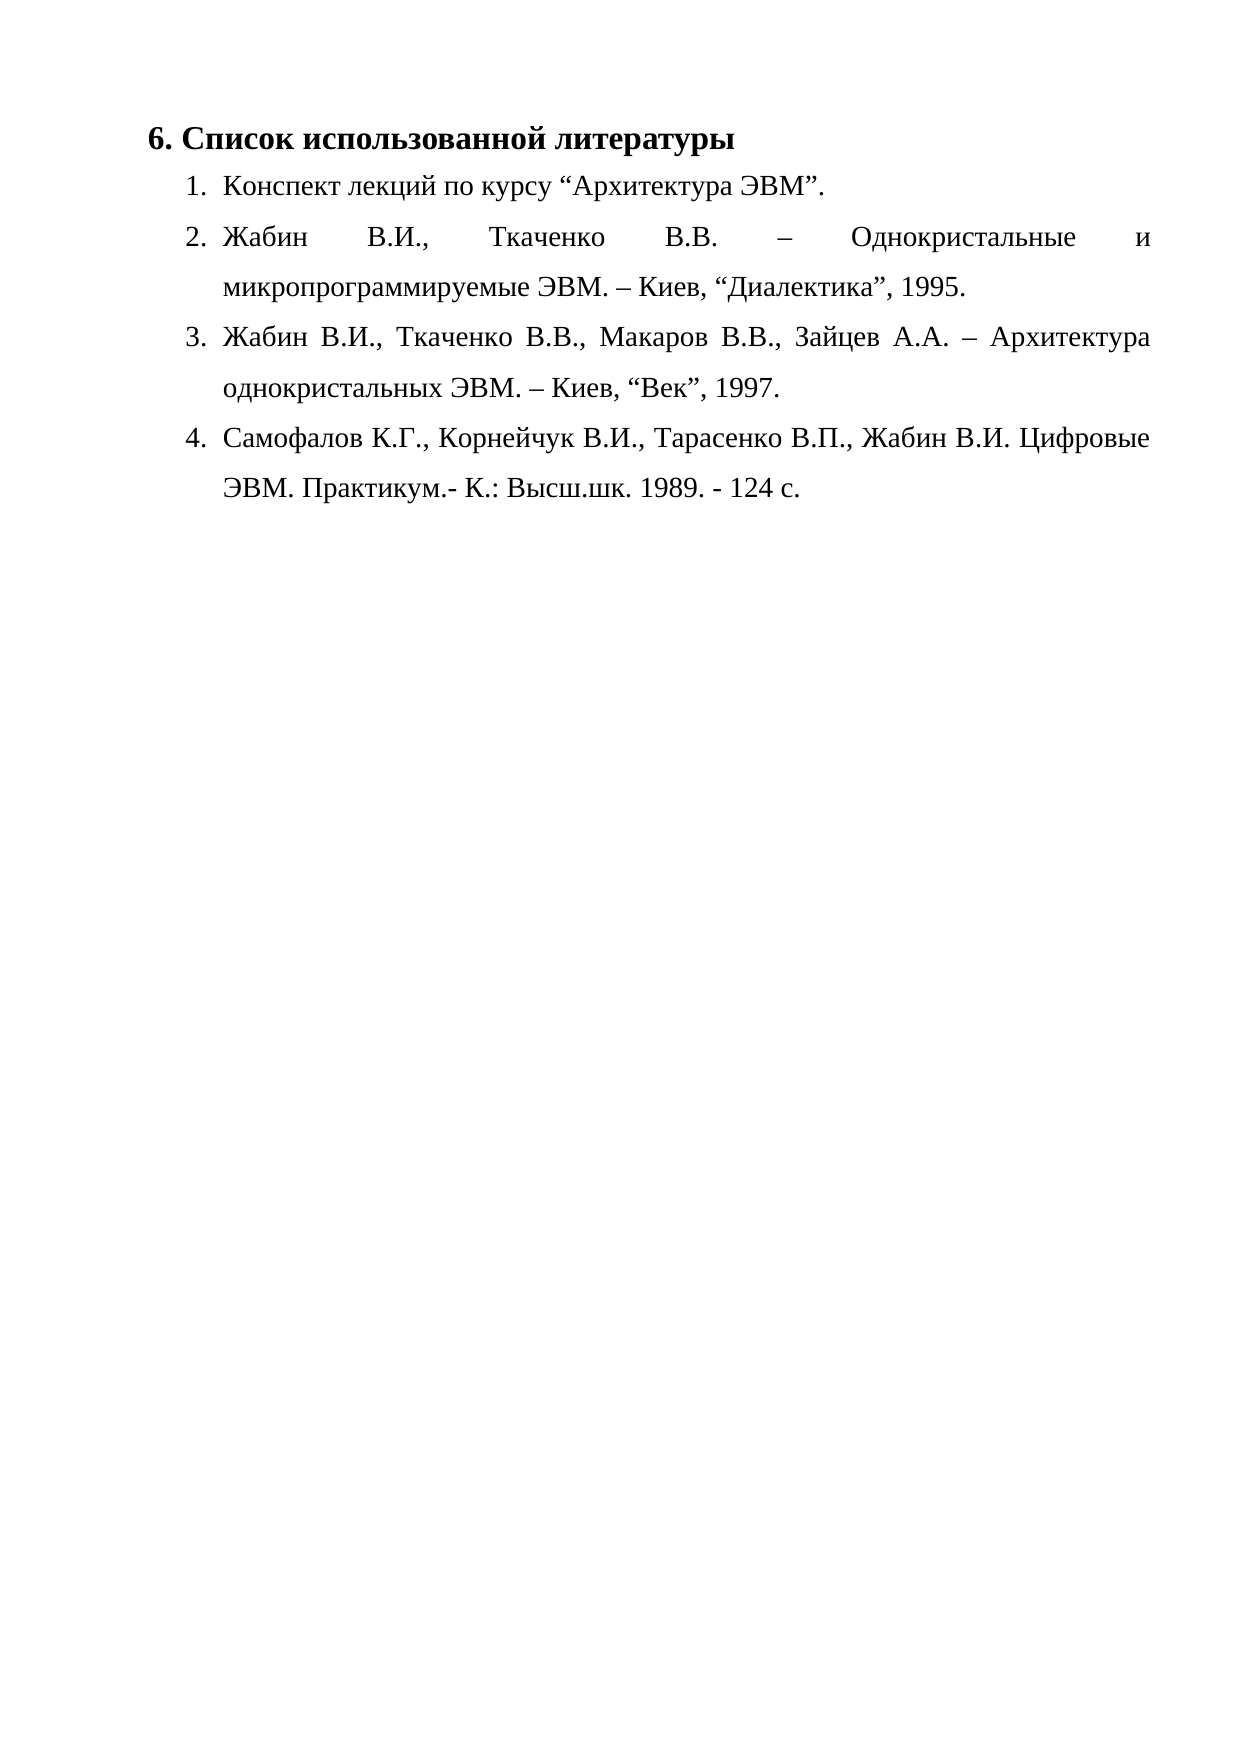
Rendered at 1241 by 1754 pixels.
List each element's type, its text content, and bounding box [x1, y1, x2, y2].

list Жабин В.И., Ткаченко В.В. – Однокристальные и микропрограммируемые ЭВМ. – Киев, “Диалектика”, 1995. [185, 219, 1152, 303]
subtitle 6. Список использованной литературы [148, 118, 1152, 156]
list Конспект лекций по курсу “Архитектура ЭВМ”. [185, 168, 1152, 202]
list Самофалов К.Г., Корнейчук В.И., Тарасенко В.П., Жабин В.И. Цифровые ЭВМ. Практикум.- К.: Высш.шк. 1989. - 124 с. [185, 420, 1152, 504]
list Жабин В.И., Ткаченко В.В., Макаров В.В., Зайцев А.А. – Архитектура однокристальных ЭВМ. – Киев, “Век”, 1997. [185, 319, 1152, 403]
